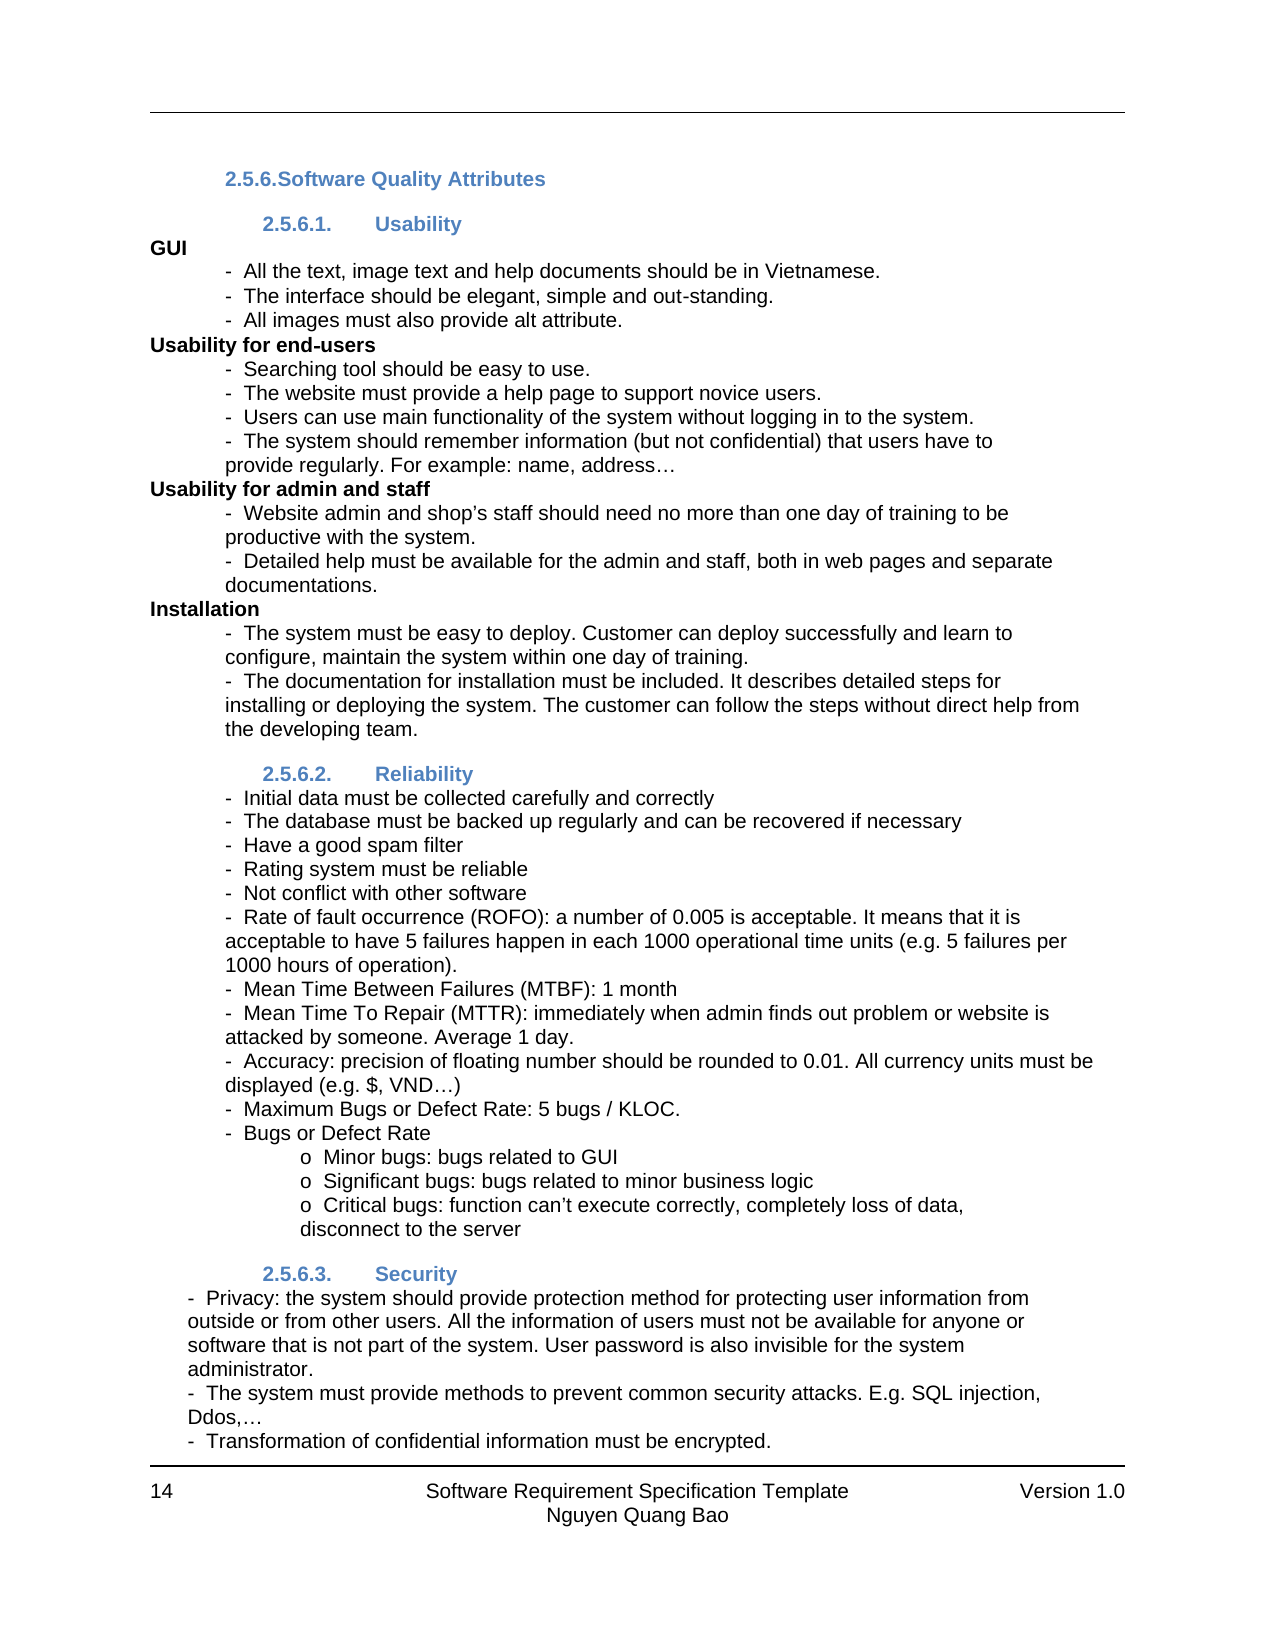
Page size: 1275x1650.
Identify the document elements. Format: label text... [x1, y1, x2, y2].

text GUI [150, 235, 1125, 259]
text Usability for admin and staff [150, 477, 1125, 501]
subtitle Software Quality Attributes [225, 167, 1125, 191]
text - The system must provide methods to prevent common security attacks. E.g. SQL injection, [187, 1381, 1125, 1405]
text - Maximum Bugs or Defect Rate: 5 bugs / KLOC. [225, 1097, 1125, 1121]
text - Initial data must be collected carefully and correctly [225, 785, 1125, 809]
text - Mean Time Between Failures (MTBF): 1 month [225, 977, 1125, 1001]
text - Searching tool should be easy to use. [225, 357, 1125, 381]
text - Rating system must be reliable [225, 857, 1125, 881]
text o Critical bugs: function can’t execute correctly, completely loss of data, [300, 1193, 1125, 1217]
text - Website admin and shop’s staff should need no more than one day of training to be [225, 501, 1125, 525]
text - The website must provide a help page to support novice users. [225, 381, 1125, 405]
text - Bugs or Defect Rate [225, 1121, 1125, 1145]
text - The system must be easy to deploy. Customer can deploy successfully and learn to [225, 621, 1125, 645]
text o Significant bugs: bugs related to minor business logic [300, 1169, 1125, 1193]
text installing or deploying the system. The customer can follow the steps without direct help from [225, 693, 1125, 717]
text configure, maintain the system within one day of training. [225, 645, 1125, 669]
text Installation [150, 597, 1125, 621]
text - Privacy: the system should provide protection method for protecting user information from [187, 1285, 1125, 1309]
text disconnect to the server [300, 1217, 1125, 1241]
text - Transformation of confidential information must be encrypted. [187, 1429, 1125, 1453]
text - The interface should be elegant, simple and out‐standing. [225, 283, 1125, 308]
text documentations. [225, 573, 1125, 597]
text - All images must also provide alt attribute. [225, 308, 1125, 332]
subtitle Security [262, 1261, 1125, 1285]
text outside or from other users. All the information of users must not be available for anyone or [187, 1309, 1125, 1333]
text - Mean Time To Repair (MTTR): immediately when admin finds out problem or website is attacked by someone. Average 1 day. [225, 1001, 1125, 1049]
text - The documentation for installation must be included. It describes detailed steps for [225, 669, 1125, 693]
text - The database must be backed up regularly and can be recovered if necessary [225, 809, 1125, 833]
text 1000 hours of operation). [225, 953, 1125, 977]
subtitle Usability [262, 211, 1125, 235]
text - Users can use main functionality of the system without logging in to the system. [225, 405, 1125, 429]
text - Have a good spam filter [225, 833, 1125, 857]
text administrator. [187, 1357, 1125, 1381]
text - Detailed help must be available for the admin and staff, both in web pages and separate [225, 549, 1125, 573]
text Usability for end‐users [150, 332, 1125, 357]
text - The system should remember information (but not confidential) that users have to [225, 429, 1125, 453]
text o Minor bugs: bugs related to GUI [300, 1145, 1125, 1169]
text software that is not part of the system. User password is also invisible for the system [187, 1333, 1125, 1357]
text Ddos,… [187, 1405, 1125, 1429]
text productive with the system. [225, 525, 1125, 549]
text acceptable to have 5 failures happen in each 1000 operational time units (e.g. 5 failures per [225, 929, 1125, 953]
text provide regularly. For example: name, address… [225, 453, 1125, 477]
text - All the text, image text and help documents should be in Vietnamese. [225, 259, 1125, 283]
text - Rate of fault occurrence (ROFO): a number of 0.005 is acceptable. It means that it is [225, 905, 1125, 929]
text the developing team. [225, 717, 1125, 741]
subtitle Reliability [262, 761, 1125, 785]
text - Not conflict with other software [225, 881, 1125, 905]
text - Accuracy: precision of floating number should be rounded to 0.01. All currency units must be displayed (e.g. $, VND…) [225, 1049, 1125, 1097]
